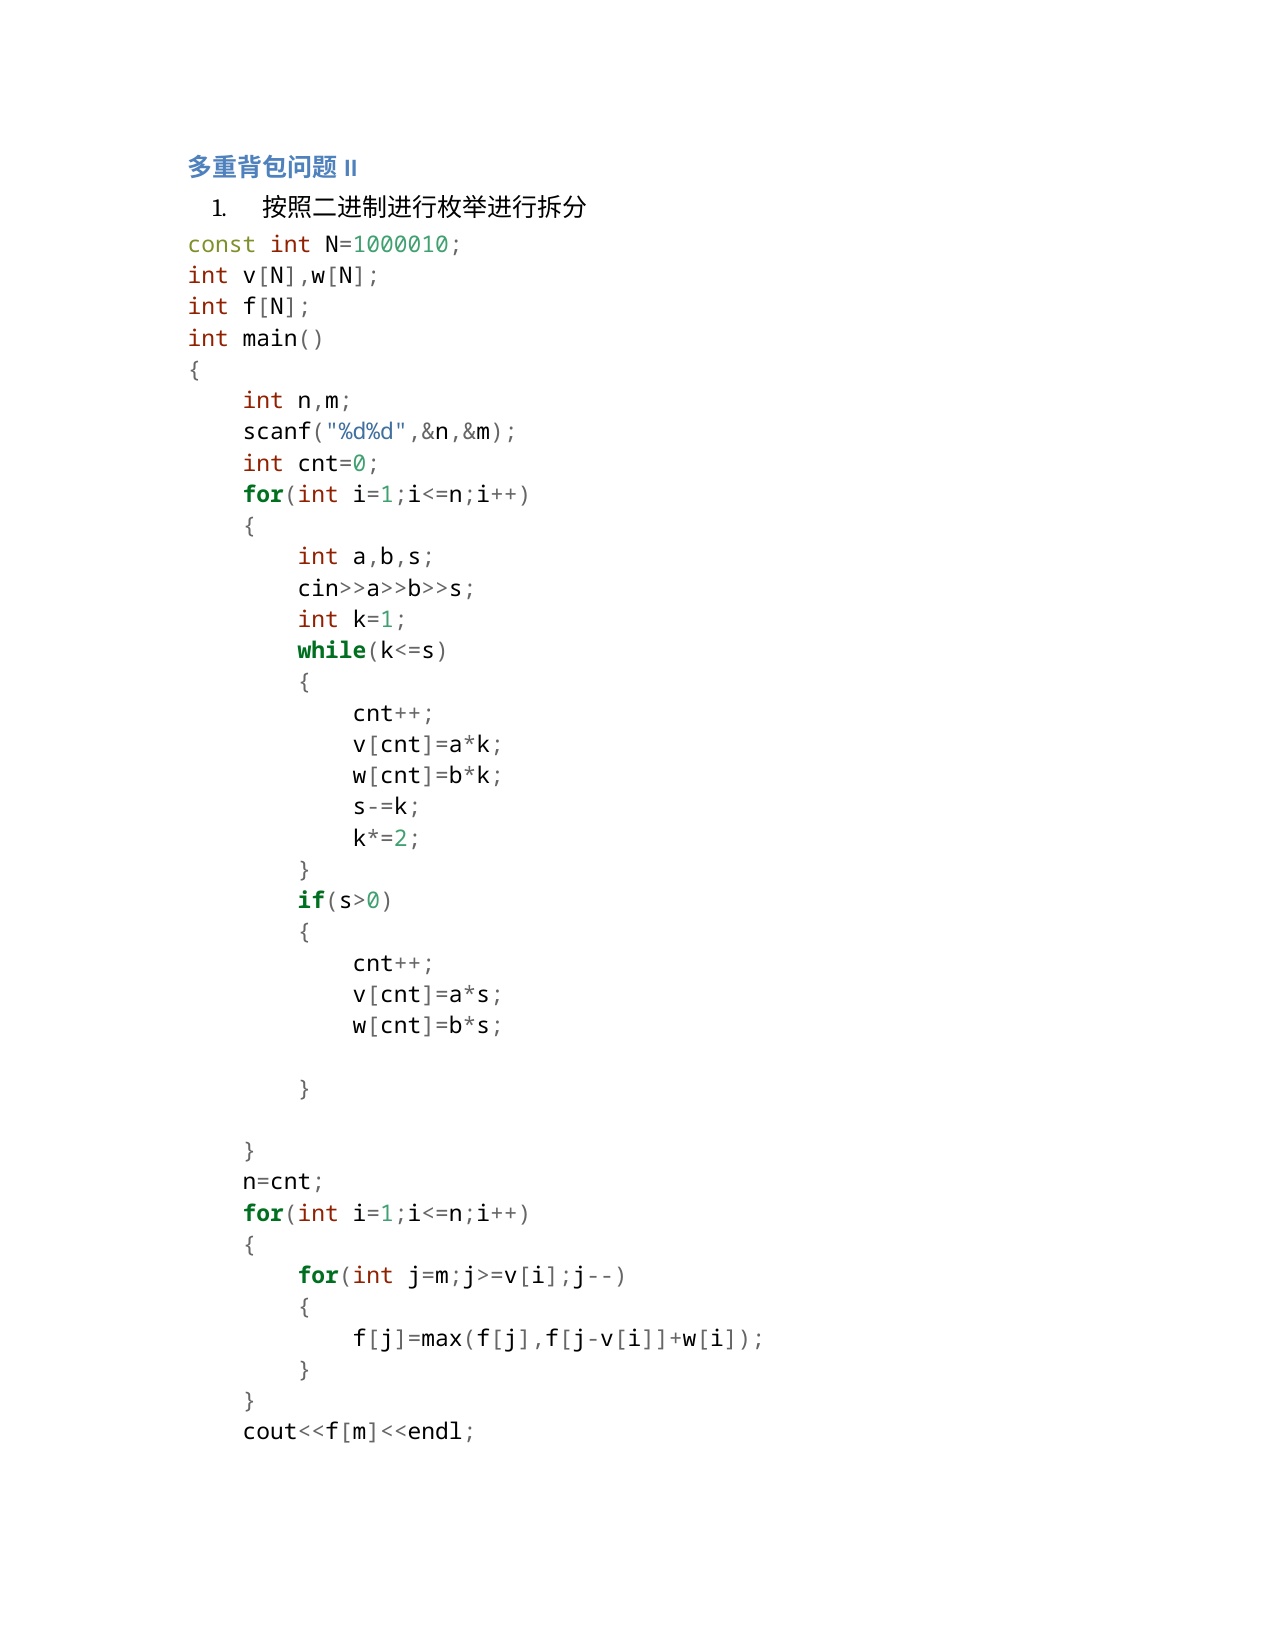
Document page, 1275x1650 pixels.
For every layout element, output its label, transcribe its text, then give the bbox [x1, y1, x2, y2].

subtitle 多重背包问题 II [187, 150, 1087, 184]
list 按照二进制进行枚举进行拆分 [212, 188, 1087, 224]
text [187, 228, 1087, 1447]
